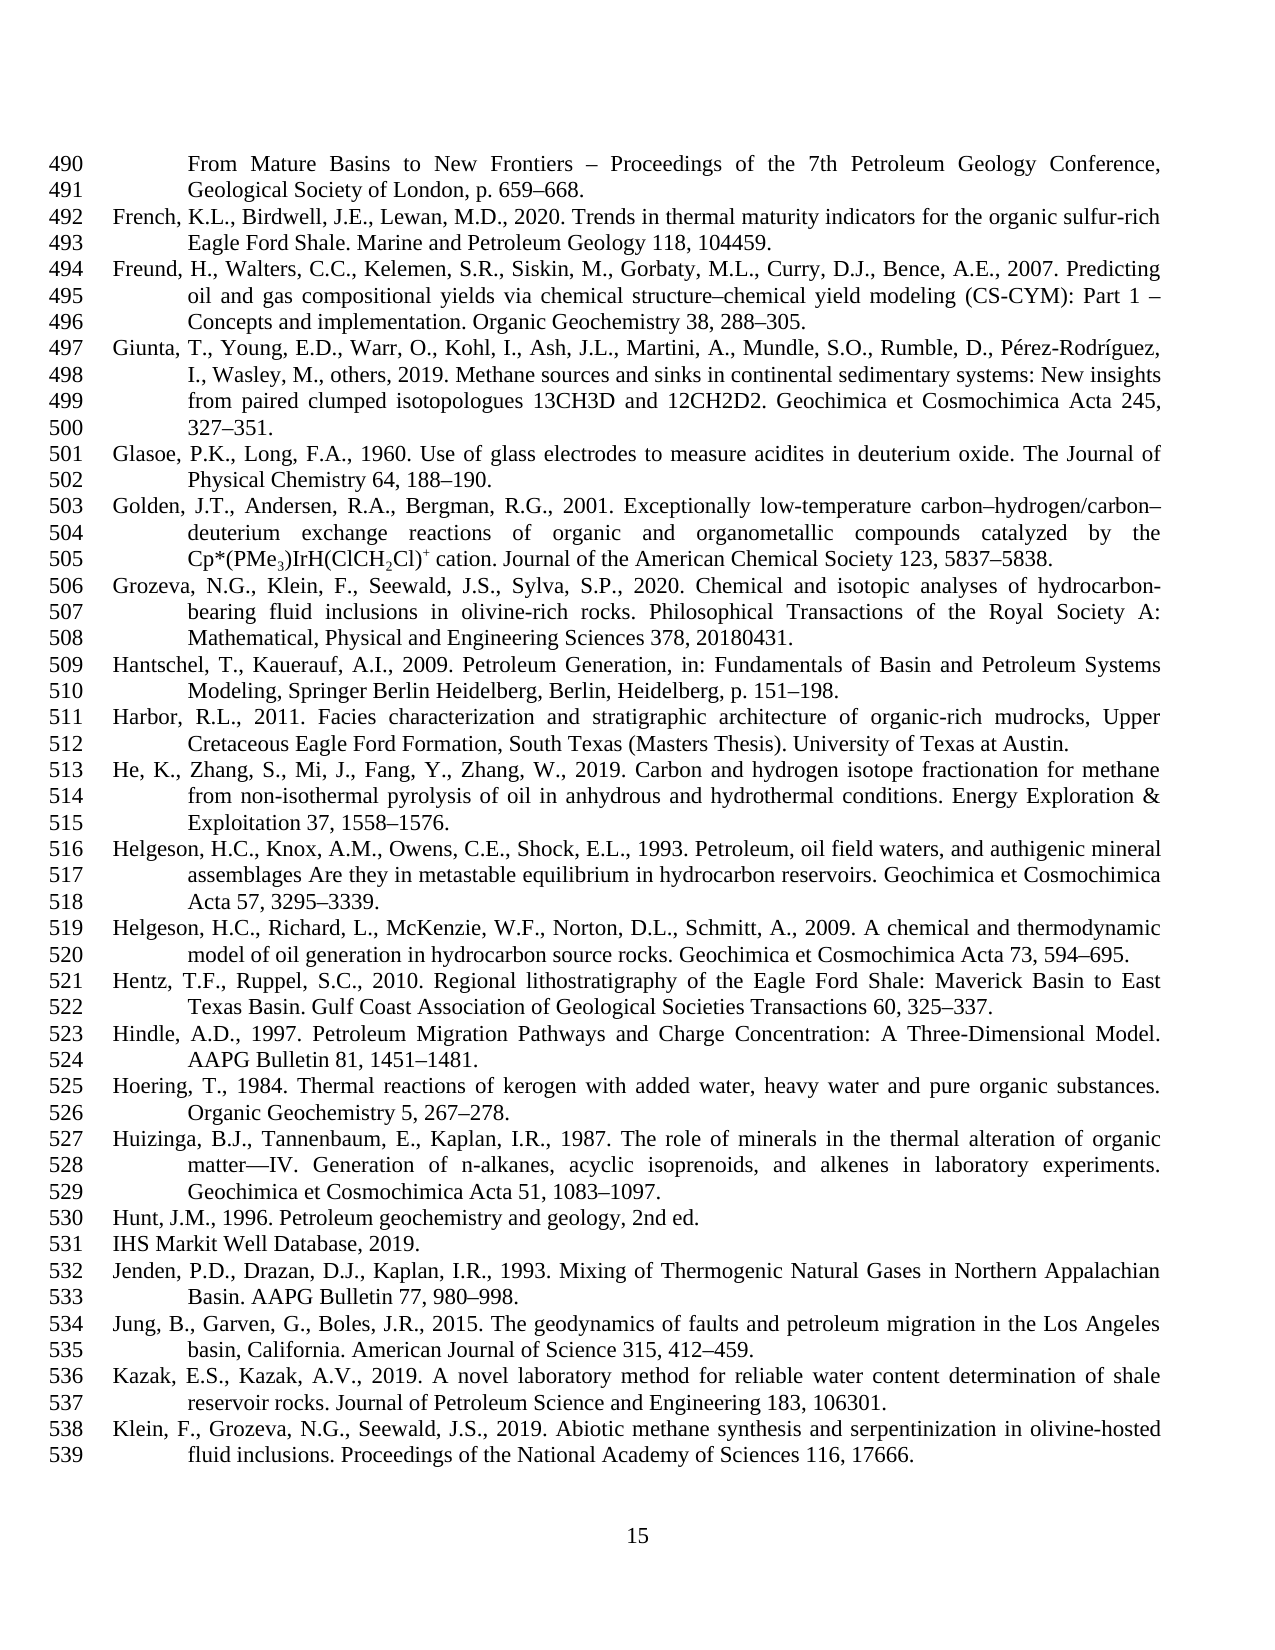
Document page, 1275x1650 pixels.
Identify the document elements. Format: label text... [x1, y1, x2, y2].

text Golden, J.T., Andersen, R.A., Bergman, R.G., 2001. Exceptionally low-temperature carbon–hydrogen/carbon–deuterium exchange reactions of organic and organometallic compounds catalyzed by the Cp*(PMe₃)IrH(ClCH₂Cl)+ cation. Journal of the American Chemical Society 123, 5837–5838. [112, 493, 1162, 572]
text Helgeson, H.C., Knox, A.M., Owens, C.E., Shock, E.L., 1993. Petroleum, oil field waters, and authigenic mineral assemblages Are they in metastable equilibrium in hydrocarbon reservoirs. Geochimica et Cosmochimica Acta 57, 3295–3339. [112, 835, 1162, 914]
text Huizinga, B.J., Tannenbaum, E., Kaplan, I.R., 1987. The role of minerals in the thermal alteration of organic matter—IV. Generation of n-alkanes, acyclic isoprenoids, and alkenes in laboratory experiments. Geochimica et Cosmochimica Acta 51, 1083–1097. [112, 1125, 1162, 1204]
text Freund, H., Walters, C.C., Kelemen, S.R., Siskin, M., Gorbaty, M.L., Curry, D.J., Bence, A.E., 2007. Predicting oil and gas compositional yields via chemical structure–chemical yield modeling (CS-CYM): Part 1 – Concepts and implementation. Organic Geochemistry 38, 288–305. [112, 255, 1162, 334]
text Giunta, T., Young, E.D., Warr, O., Kohl, I., Ash, J.L., Martini, A., Mundle, S.O., Rumble, D., Pérez-Rodríguez, I., Wasley, M., others, 2019. Methane sources and sinks in continental sedimentary systems: New insights from paired clumped isotopologues 13CH3D and 12CH2D2. Geochimica et Cosmochimica Acta 245, 327–351. [112, 334, 1162, 440]
text Jenden, P.D., Drazan, D.J., Kaplan, I.R., 1993. Mixing of Thermogenic Natural Gases in Northern Appalachian Basin. AAPG Bulletin 77, 980–998. [112, 1257, 1162, 1309]
text Hantschel, T., Kauerauf, A.I., 2009. Petroleum Generation, in: Fundamentals of Basin and Petroleum Systems Modeling, Springer Berlin Heidelberg, Berlin, Heidelberg, p. 151–198. [112, 651, 1162, 703]
text Glasoe, P.K., Long, F.A., 1960. Use of glass electrodes to measure acidites in deuterium oxide. The Journal of Physical Chemistry 64, 188–190. [112, 440, 1162, 493]
text Hoering, T., 1984. Thermal reactions of kerogen with added water, heavy water and pure organic substances. Organic Geochemistry 5, 267–278. [112, 1072, 1162, 1125]
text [112, 150, 1162, 203]
text Helgeson, H.C., Richard, L., McKenzie, W.F., Norton, D.L., Schmitt, A., 2009. A chemical and thermodynamic model of oil generation in hydrocarbon source rocks. Geochimica et Cosmochimica Acta 73, 594–695. [112, 914, 1162, 967]
text Grozeva, N.G., Klein, F., Seewald, J.S., Sylva, S.P., 2020. Chemical and isotopic analyses of hydrocarbon-bearing fluid inclusions in olivine-rich rocks. Philosophical Transactions of the Royal Society A: Mathematical, Physical and Engineering Sciences 378, 20180431. [112, 572, 1162, 651]
text He, K., Zhang, S., Mi, J., Fang, Y., Zhang, W., 2019. Carbon and hydrogen isotope fractionation for methane from non-isothermal pyrolysis of oil in anhydrous and hydrothermal conditions. Energy Exploration & Exploitation 37, 1558–1576. [112, 756, 1162, 835]
text Hunt, J.M., 1996. Petroleum geochemistry and geology, 2nd ed. [112, 1204, 1162, 1231]
text Harbor, R.L., 2011. Facies characterization and stratigraphic architecture of organic-rich mudrocks, Upper Cretaceous Eagle Ford Formation, South Texas (Masters Thesis). University of Texas at Austin. [112, 703, 1162, 756]
text Jung, B., Garven, G., Boles, J.R., 2015. The geodynamics of faults and petroleum migration in the Los Angeles basin, California. American Journal of Science 315, 412–459. [112, 1309, 1162, 1362]
text French, K.L., Birdwell, J.E., Lewan, M.D., 2020. Trends in thermal maturity indicators for the organic sulfur-rich Eagle Ford Shale. Marine and Petroleum Geology 118, 104459. [112, 203, 1162, 255]
text Hentz, T.F., Ruppel, S.C., 2010. Regional lithostratigraphy of the Eagle Ford Shale: Maverick Basin to East Texas Basin. Gulf Coast Association of Geological Societies Transactions 60, 325–337. [112, 967, 1162, 1020]
text Kazak, E.S., Kazak, A.V., 2019. A novel laboratory method for reliable water content determination of shale reservoir rocks. Journal of Petroleum Science and Engineering 183, 106301. [112, 1362, 1162, 1415]
text Hindle, A.D., 1997. Petroleum Migration Pathways and Charge Concentration: A Three-Dimensional Model. AAPG Bulletin 81, 1451–1481. [112, 1020, 1162, 1072]
text IHS Markit Well Database, 2019. [112, 1231, 1162, 1257]
text Klein, F., Grozeva, N.G., Seewald, J.S., 2019. Abiotic methane synthesis and serpentinization in olivine-hosted fluid inclusions. Proceedings of the National Academy of Sciences 116, 17666. [112, 1415, 1162, 1468]
